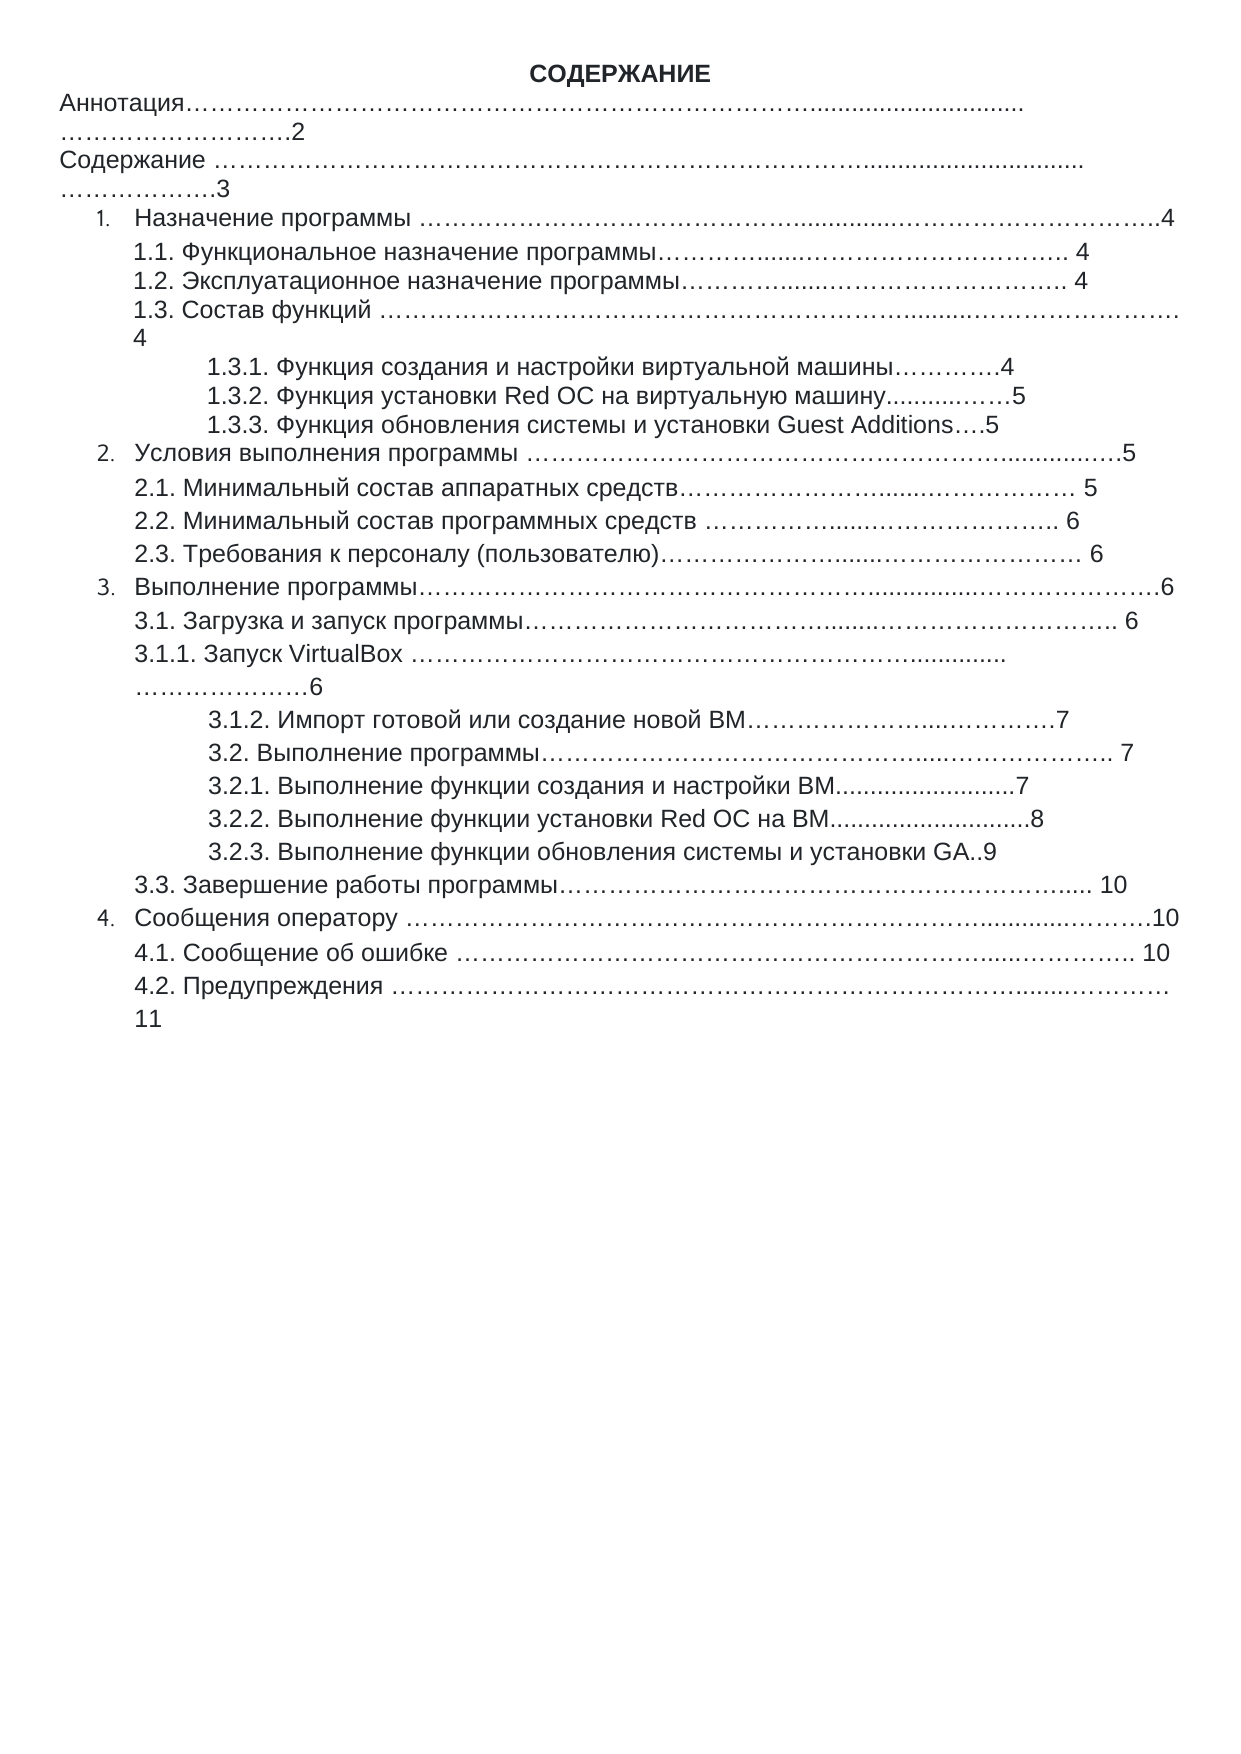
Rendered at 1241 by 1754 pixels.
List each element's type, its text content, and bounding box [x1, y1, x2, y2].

text 2.3. Требования к персоналу (пользователю)………………….......…………………… 6 [134, 539, 1181, 568]
text 3.1.2. Импорт готовой или создание новой ВМ…………………....………….7 [134, 705, 1181, 734]
text 3.2.2. Выполнение функции установки Red ОС на ВМ.............................8 [134, 804, 1181, 833]
list Назначение программы ………………………………………...............…………………………..4 [97, 203, 1181, 233]
text СОДЕРЖАНИЕ [59, 59, 1181, 88]
text 4.2. Предупреждения …………………………………………………………………........…………11 [134, 971, 1181, 1033]
list Условия выполнения программы ………………………………………………….............….5 [97, 438, 1181, 468]
text 2.2. Минимальный состав программных средств ……………......………………….. 6 [134, 506, 1181, 534]
text 1.3.1. Функция создания и настройки виртуальной машины………….4 [133, 352, 1181, 381]
text 2.1. Минимальный состав аппаратных средств…………………….......……………… 5 [134, 473, 1181, 502]
text 3.1. Загрузка и запуск программы………………………………........……………………….. 6 [134, 606, 1181, 635]
text 3.2.1. Выполнение функции создания и настройки ВМ..........................7 [134, 771, 1181, 800]
list Сообщения оператору …………………………………………………………….............……….10 [97, 903, 1181, 933]
text 4.1. Сообщение об ошибке ………………………………………………………......………….. 10 [134, 938, 1181, 967]
text 1.1. Функциональное назначение программы………….......………………………….. 4 [133, 237, 1181, 266]
text 3.2.3. Выполнение функции обновления системы и установки GA..9 [134, 837, 1181, 866]
text 3.1.1. Запуск VirtualBox ……………………………………………………..............…………………6 [134, 639, 1181, 701]
text 1.3. Состав функций ………………………………………………………..........……………………. 4 [133, 295, 1181, 352]
text Содержание ……………………………………………………………………................................……………….3 [59, 145, 1181, 203]
list Выполнение программы………………………………………………................………………….6 [97, 572, 1181, 602]
text 3.2. Выполнение программы……………………………………….....……………….. 7 [134, 738, 1181, 767]
text Аннотация…………………………………………………………………...............................……………………….2 [59, 88, 1181, 145]
text 3.3. Завершение работы программы……………………………………………………..... 10 [134, 870, 1181, 899]
text 1.3.2. Функция установки Red ОС на виртуальную машину...........……5 [133, 381, 1181, 410]
text 1.3.3. Функция обновления системы и установки Guest Additions….5 [133, 410, 1181, 438]
text 1.2. Эксплуатационное назначение программы………….......……………………….. 4 [133, 266, 1181, 295]
